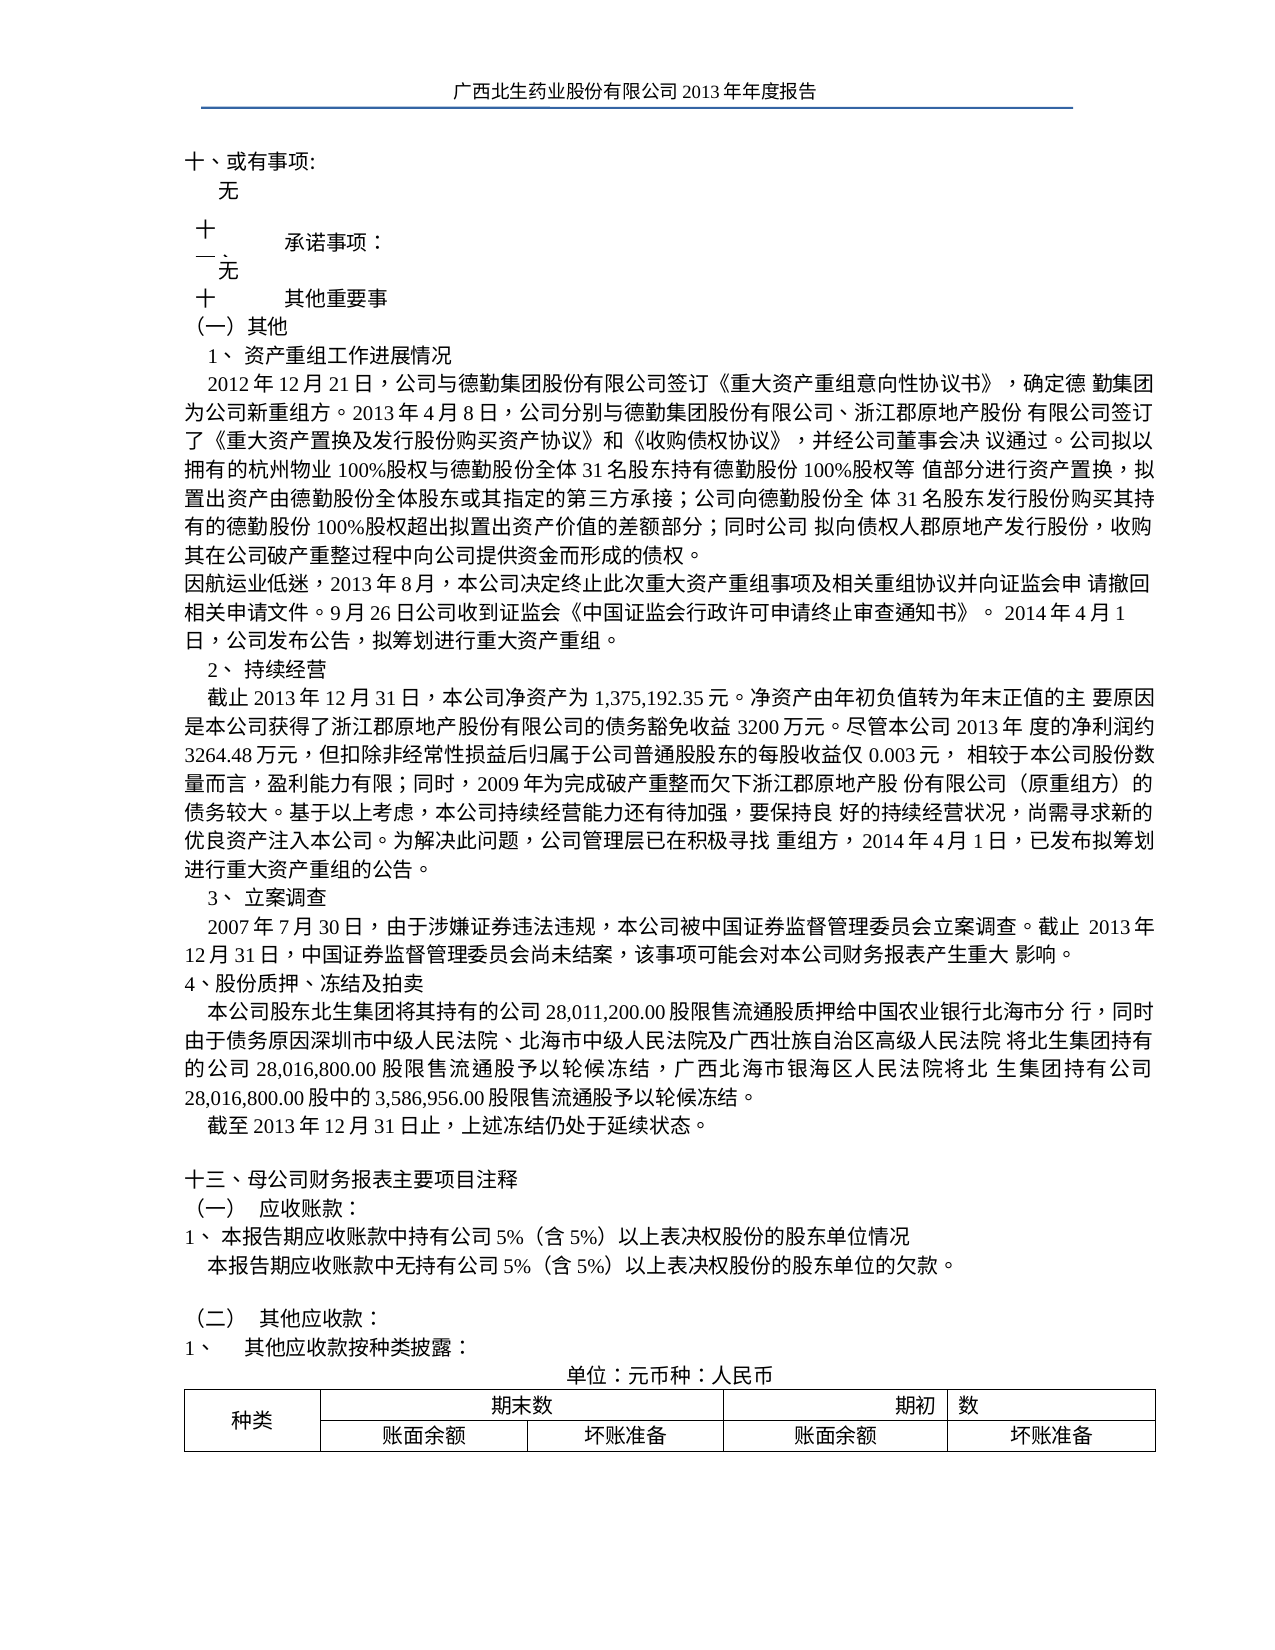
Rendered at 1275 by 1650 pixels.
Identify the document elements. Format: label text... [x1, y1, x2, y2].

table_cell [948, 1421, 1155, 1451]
text 十三、母公司财务报表主要项目注释 [184, 1164, 1156, 1193]
text 2、 持续经营 [184, 654, 1156, 683]
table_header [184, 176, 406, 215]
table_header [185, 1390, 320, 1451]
text 本公司股东北生集团将其持有的公司28,011,200.00股限售流通股质押给中国农业银行北海市分 行，同时由于债务原因深圳市中级人民法院、北海市中级人民法院及广西壮族自治区高级人民法院 将北生集团持有的公司28,016,800.00股限售流通股予以轮候冻结，广西北海市银海区人民法院将北 生集团持有公司28,016,800.00股中的3,586,956.00股限售流通股予以轮候冻结。 [184, 997, 1156, 1111]
text 1、 其他应收款按种类披露： [184, 1332, 1156, 1361]
text （二） 其他应收款： [184, 1304, 1156, 1332]
text （一） 应收账款： [184, 1193, 1156, 1222]
text （一）其他 [184, 312, 1156, 340]
text 截止2013年12月31日，本公司净资产为1,375,192.35元。净资产由年初负值转为年末正值的主 要原因是本公司获得了浙江郡原地产股份有限公司的债务豁免收益3200万元。尽管本公司2013年 度的净利润约3264.48万元，但扣除非经常性损益后归属于公司普通股股东的每股收益仅0.003元， 相较于本公司股份数量而言，盈利能力有限；同时，2009年为完成破产重整而欠下浙江郡原地产股 份有限公司（原重组方）的债务较大。基于以上考虑，本公司持续经营能力还有待加强，要保持良 好的持续经营状况，尚需寻求新的优良资产注入本公司。为解决此问题，公司管理层已在积极寻找 重组方，2014年4月1日，已发布拟筹划进行重大资产重组的公告。 [184, 683, 1156, 883]
text 十、或有事项: [184, 147, 1156, 176]
text 截至2013年12月31日止，上述冻结仍处于延续状态。 [184, 1111, 1156, 1139]
text 单位：元币种：人民币 [184, 1361, 1156, 1389]
text 3、 立案调查 [184, 883, 1156, 911]
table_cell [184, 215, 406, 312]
text 1、 本报告期应收账款中持有公司5%（含5%）以上表决权股份的股东单位情况 [184, 1222, 1156, 1250]
text 2012年12月21日，公司与德勤集团股份有限公司签订《重大资产重组意向性协议书》，确定德 勤集团为公司新重组方。2013年4月8日，公司分别与德勤集团股份有限公司、浙江郡原地产股份 有限公司签订了《重大资产置换及发行股份购买资产协议》和《收购债权协议》，并经公司董事会决 议通过。公司拟以拥有的杭州物业100%股权与德勤股份全体31名股东持有德勤股份100%股权等 值部分进行资产置换，拟置出资产由德勤股份全体股东或其指定的第三方承接；公司向德勤股份全 体31名股东发行股份购买其持有的德勤股份100%股权超出拟置出资产价值的差额部分；同时公司 拟向债权人郡原地产发行股份，收购其在公司破产重整过程中向公司提供资金而形成的债权。 [184, 369, 1156, 569]
text 4、股份质押、冻结及拍卖 [184, 968, 1156, 997]
text 本报告期应收账款中无持有公司5%（含5%）以上表决权股份的股东单位的欠款。 [184, 1250, 1156, 1279]
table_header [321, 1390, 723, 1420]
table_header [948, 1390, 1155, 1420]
text 1、 资产重组工作进展情况 [184, 340, 1156, 369]
text 2007年7月30日，由于涉嫌证券违法违规，本公司被中国证券监督管理委员会立案调查。截止 2013年12月31日，中国证券监督管理委员会尚未结案，该事项可能会对本公司财务报表产生重大 影响。 [184, 911, 1156, 968]
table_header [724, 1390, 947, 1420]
text 因航运业低迷，2013年8月，本公司决定终止此次重大资产重组事项及相关重组协议并向证监会申 请撤回相关申请文件。9月26日公司收到证监会《中国证监会行政许可申请终止审查通知书》。 2014年4月1日，公司发布公告，拟筹划进行重大资产重组。 [184, 569, 1156, 654]
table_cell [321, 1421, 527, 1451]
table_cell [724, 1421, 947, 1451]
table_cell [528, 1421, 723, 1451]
